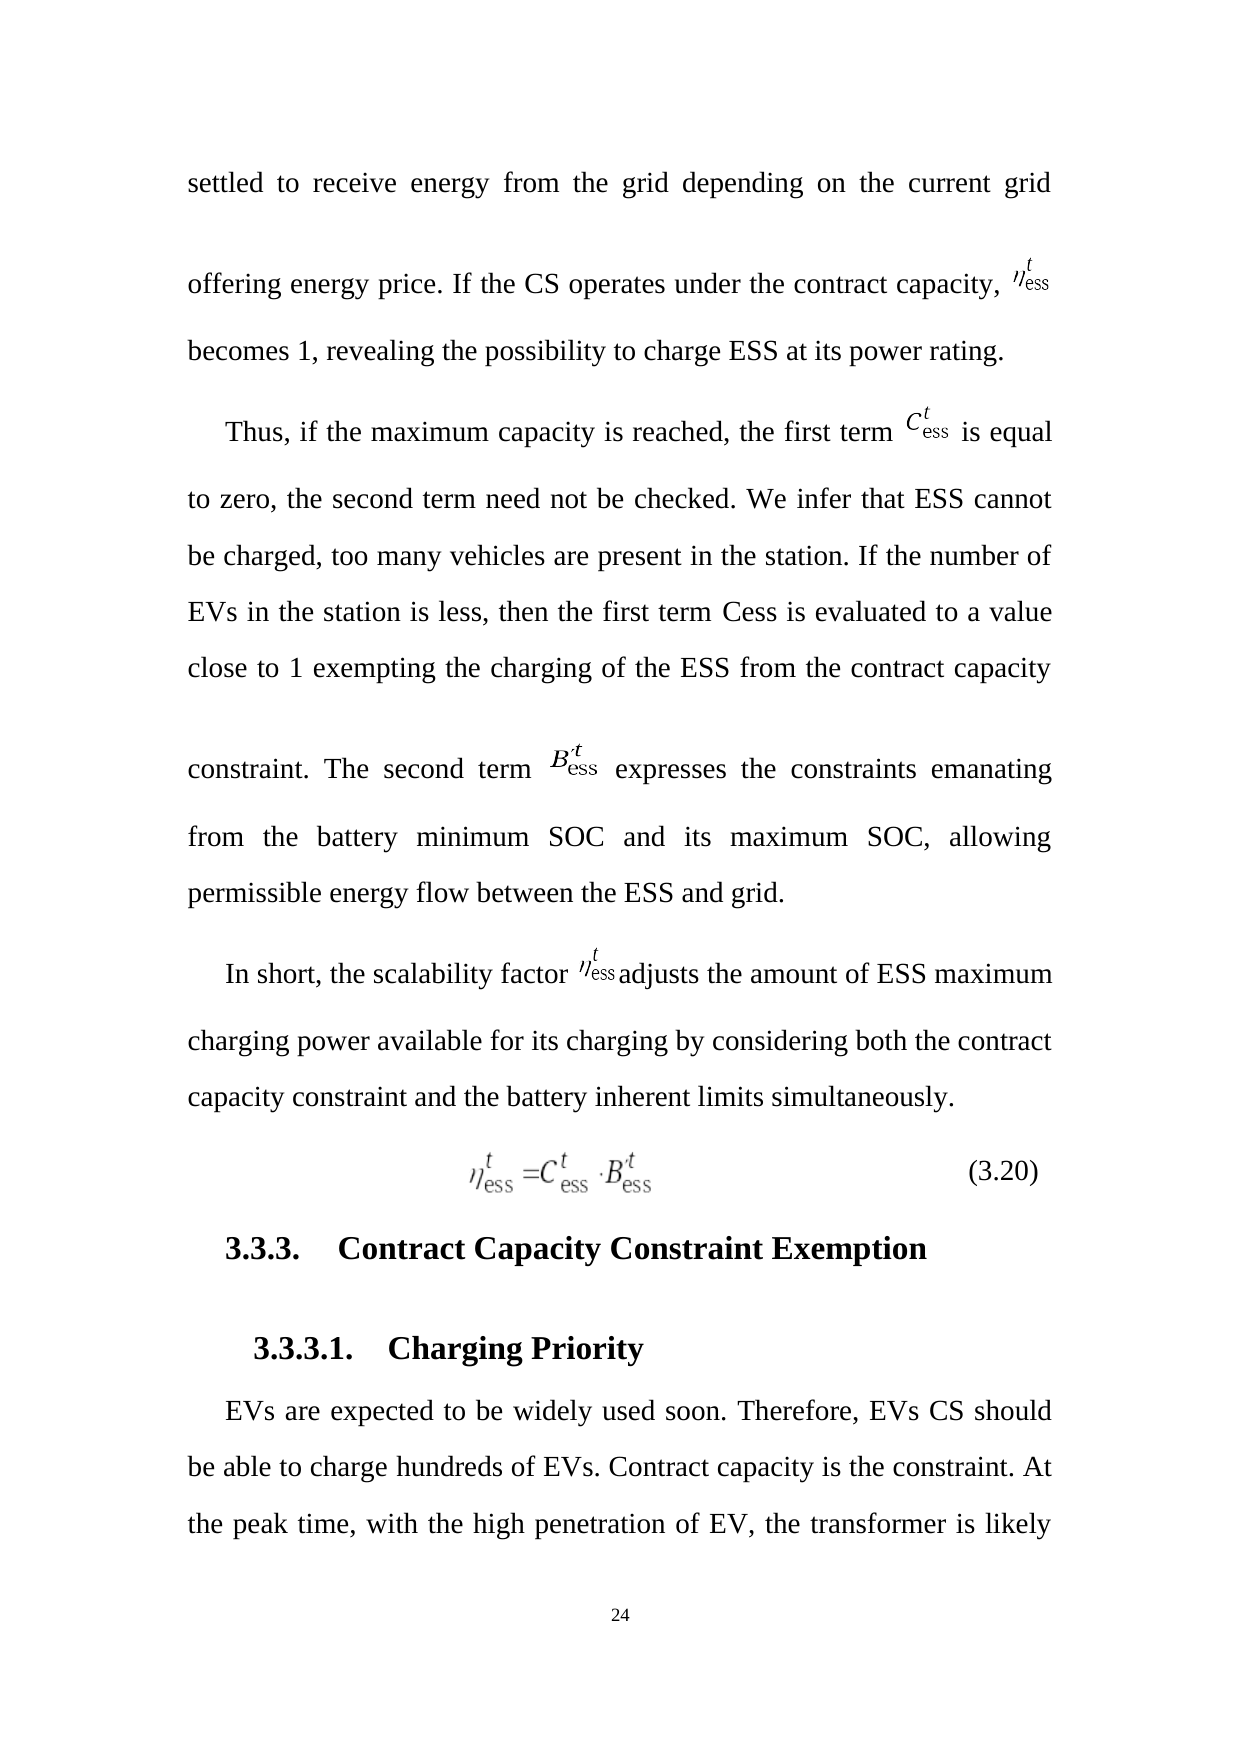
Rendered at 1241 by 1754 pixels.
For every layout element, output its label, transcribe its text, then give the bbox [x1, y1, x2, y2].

text In short, the scalability factor adjusts the amount of ESS maximum charging power available for its charging by considering both the contract capacity constraint and the battery inherent limits simultaneously. [187, 928, 1053, 1115]
text Thus, if the maximum capacity is reached, the first term is equal to zero, the second term need not be checked. We infer that ESS cannot be charged, too many vehicles are present in the station. If the number of EVs in the station is less, then the first term Cess is evaluated to a value close to 1 exempting the charging of the ESS from the contract capacity constraint. The second term expresses the constraints emanating from the battery minimum SOC and its maximum SOC, allowing permissible energy flow between the ESS and grid. [187, 546, 1053, 911]
text Thus, if the maximum capacity is reached, the first term is equal to zero, the second term need not be checked. We infer that ESS cannot be charged, too many vehicles are present in the station. If the number of EVs in the station is less, then the first term Cess is evaluated to a value close to 1 exempting the charging of the ESS from the contract capacity constraint. The second term expresses the constraints emanating from the battery minimum SOC and its maximum SOC, allowing permissible energy flow between the ESS and grid. [187, 496, 1053, 545]
text Contract Capacity Constraint Exemption [225, 1210, 1053, 1285]
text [187, 1457, 1053, 1520]
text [187, 163, 1053, 369]
table_header (3.20) [933, 1132, 1053, 1210]
table_header [188, 1132, 933, 1210]
text Thus, if the maximum capacity is reached, the first term is equal to zero, the second term need not be checked. We infer that ESS cannot be charged, too many vehicles are present in the station. If the number of EVs in the station is less, then the first term Cess is evaluated to a value close to 1 exempting the charging of the ESS from the contract capacity constraint. The second term expresses the constraints emanating from the battery minimum SOC and its maximum SOC, allowing permissible energy flow between the ESS and grid. [187, 386, 1053, 495]
text Charging Priority [253, 1310, 1053, 1385]
